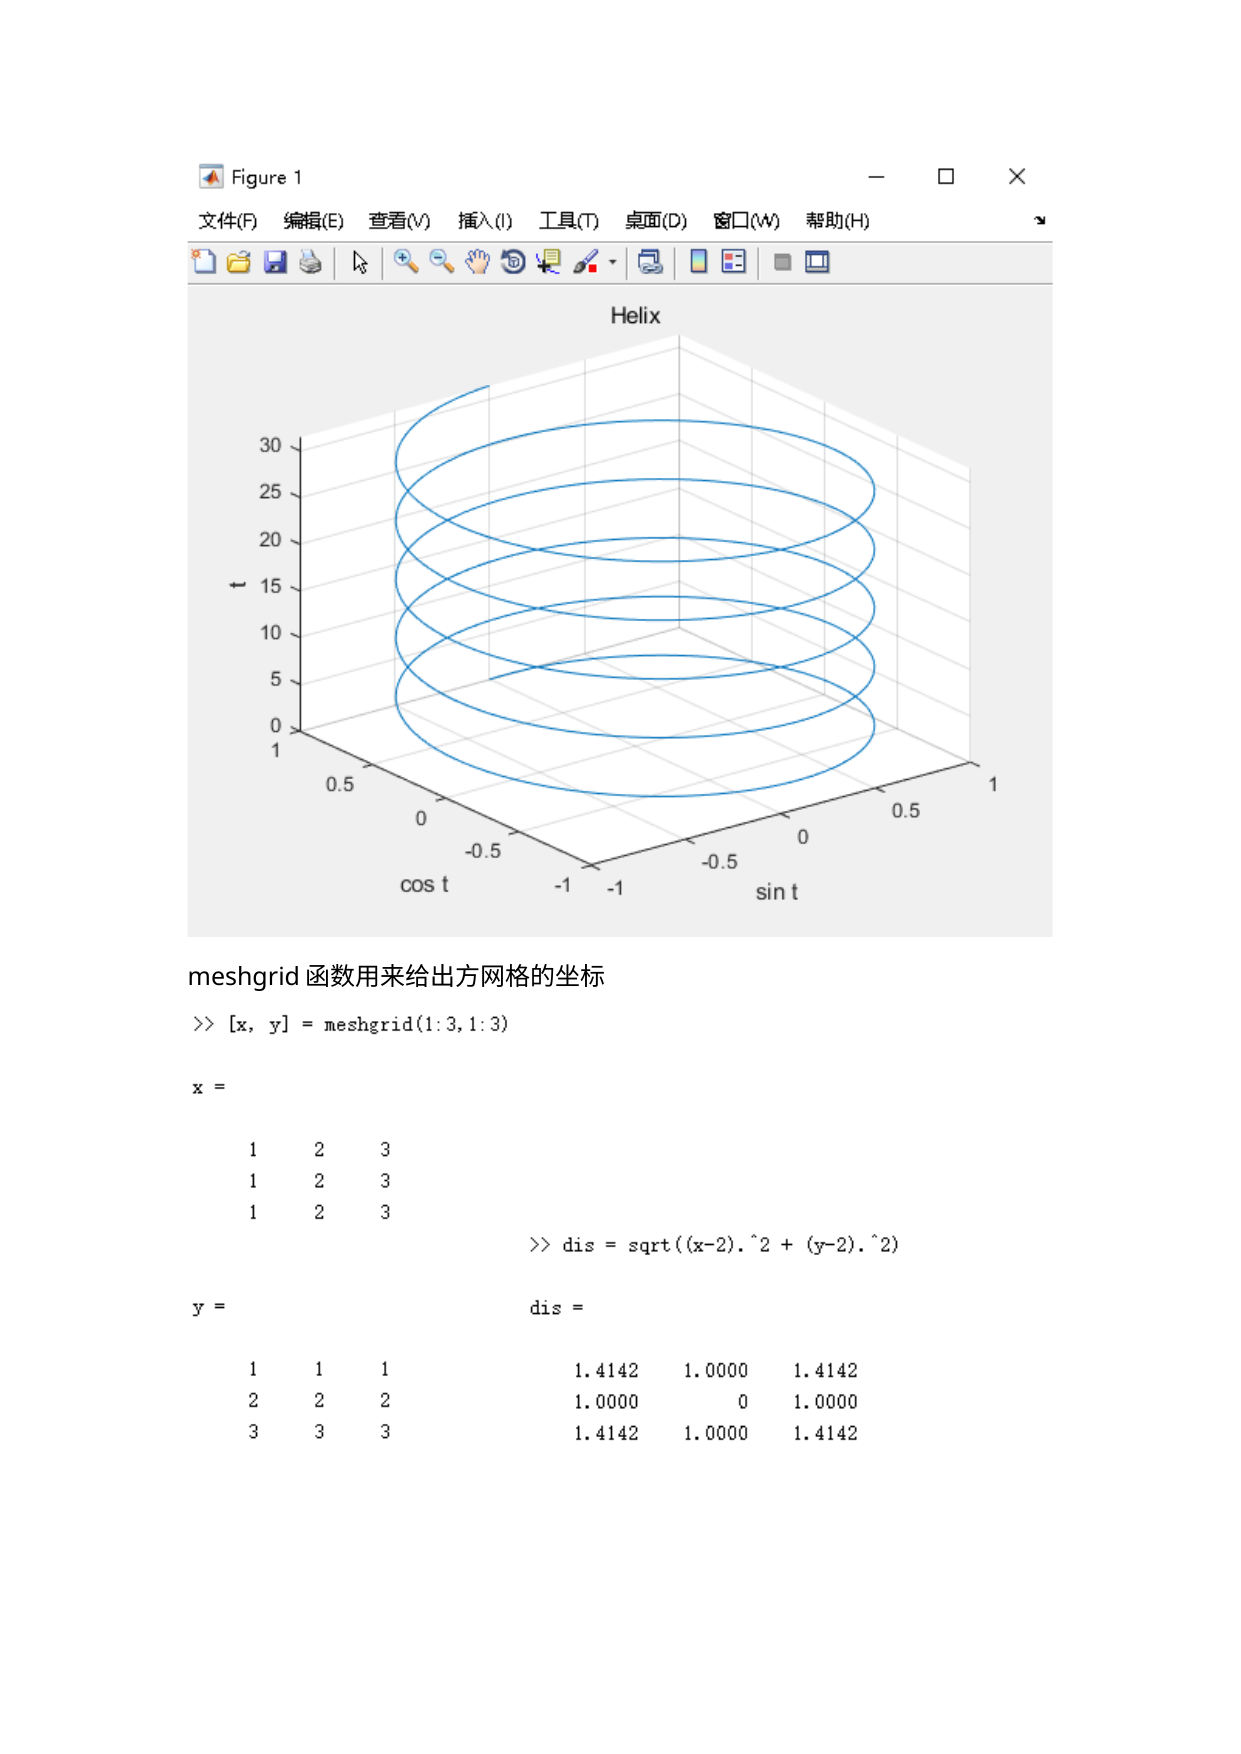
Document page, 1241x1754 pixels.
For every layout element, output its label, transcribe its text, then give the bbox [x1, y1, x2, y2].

picture [187, 162, 1053, 937]
picture [187, 1007, 910, 1459]
text meshgrid函数用来给出方网格的坐标 [187, 942, 1053, 1007]
